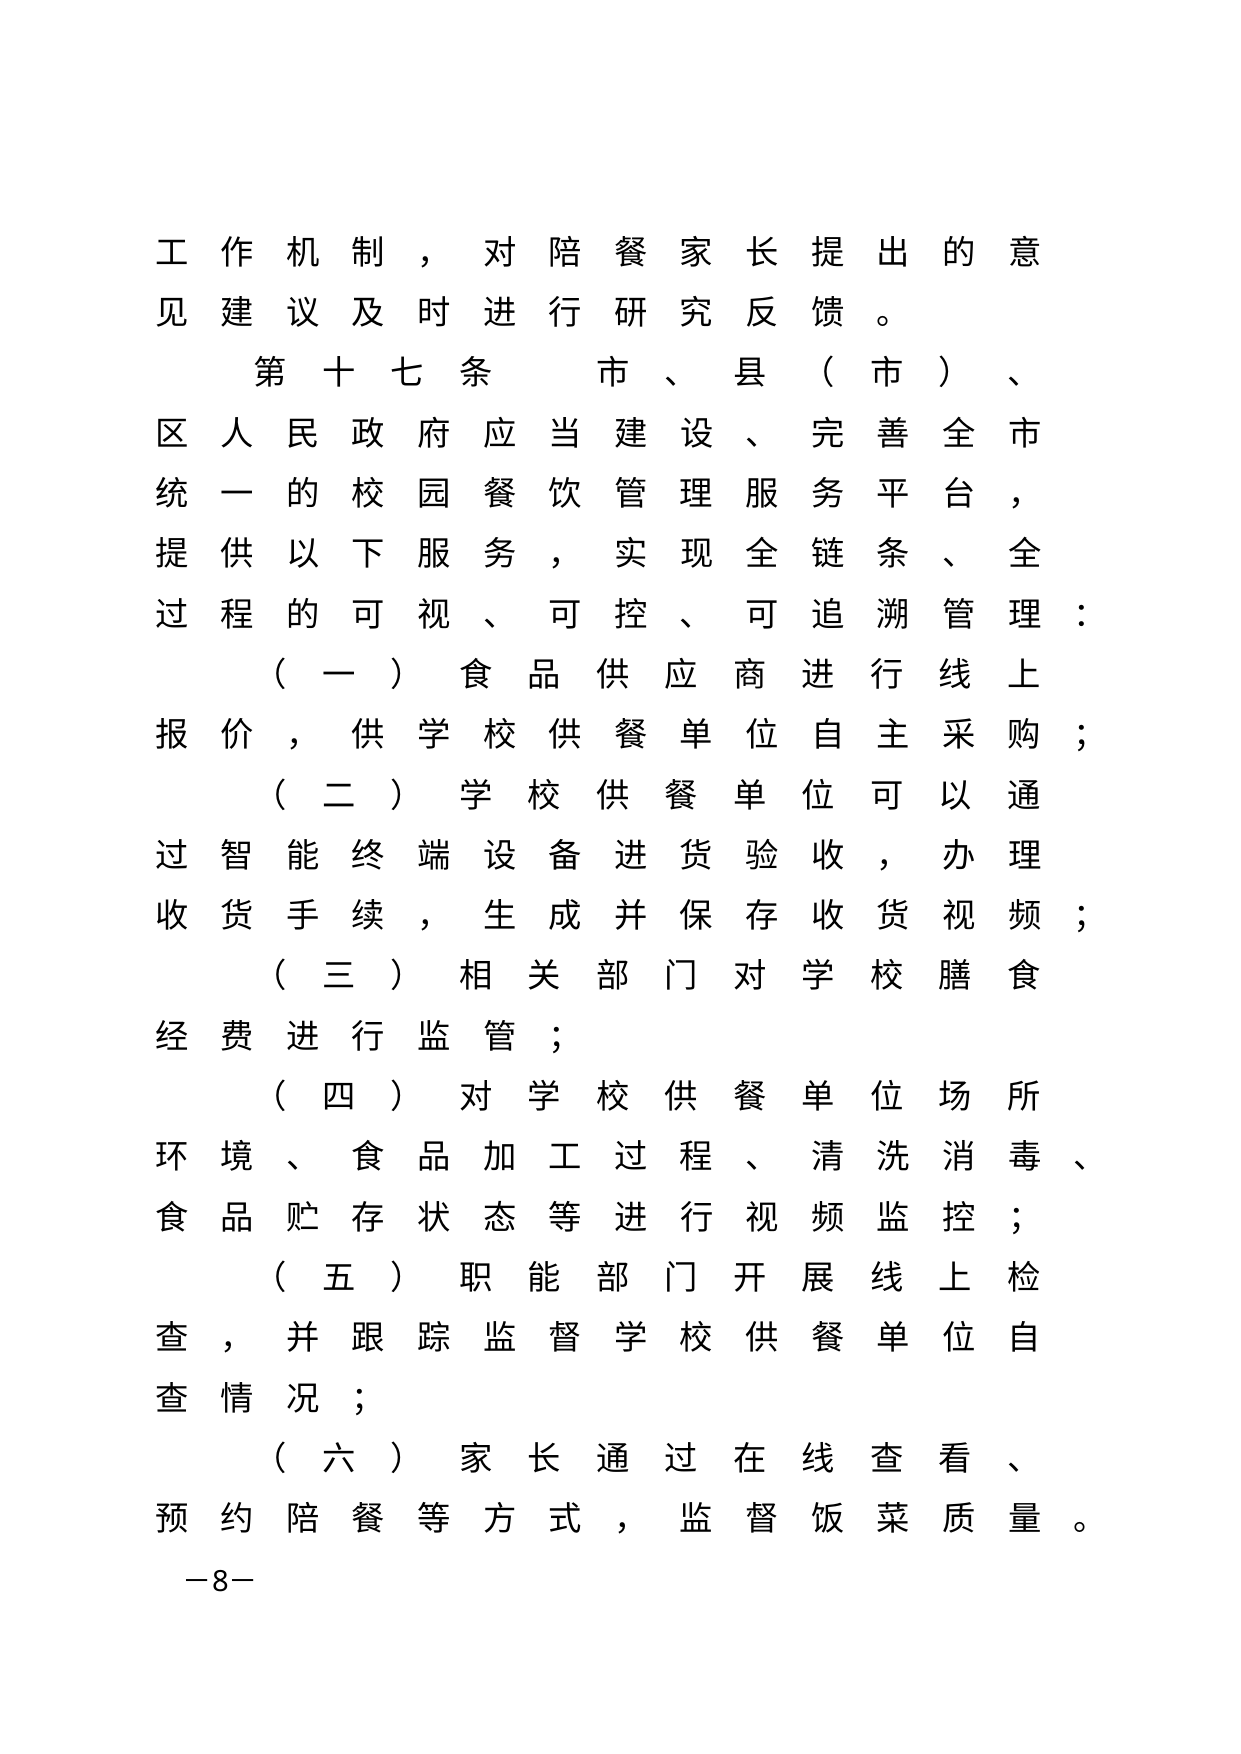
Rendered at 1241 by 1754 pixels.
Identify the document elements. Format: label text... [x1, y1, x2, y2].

text （二）学校供餐单位可以通过智能终端设备进货验收，办理收货手续，生成并保存收货视频； [155, 762, 1073, 943]
text （五）职能部门开展线上检查，并跟踪监督学校供餐单位自查情况； [155, 1245, 1073, 1426]
text （六）家长通过在线查看、预约陪餐等方式，监督饭菜质量。 [155, 1426, 1073, 1546]
text 鼓励和支持中小学校、幼儿园建立家长陪餐制度，健全相应工作机制，对陪餐家长提出的意见建议及时进行研究反馈。 [155, 219, 1073, 340]
text （三）相关部门对学校膳食经费进行监管； [155, 943, 1073, 1064]
text 第十七条 市、县（市）、区人民政府应当建设、完善全市统一的校园餐饮管理服务平台，提供以下服务，实现全链条、全过程的可视、可控、可追溯管理： [155, 340, 1073, 642]
text （四）对学校供餐单位场所环境、食品加工过程、清洗消毒、食品贮存状态等进行视频监控； [155, 1064, 1073, 1245]
text （一）食品供应商进行线上报价，供学校供餐单位自主采购； [155, 642, 1073, 762]
